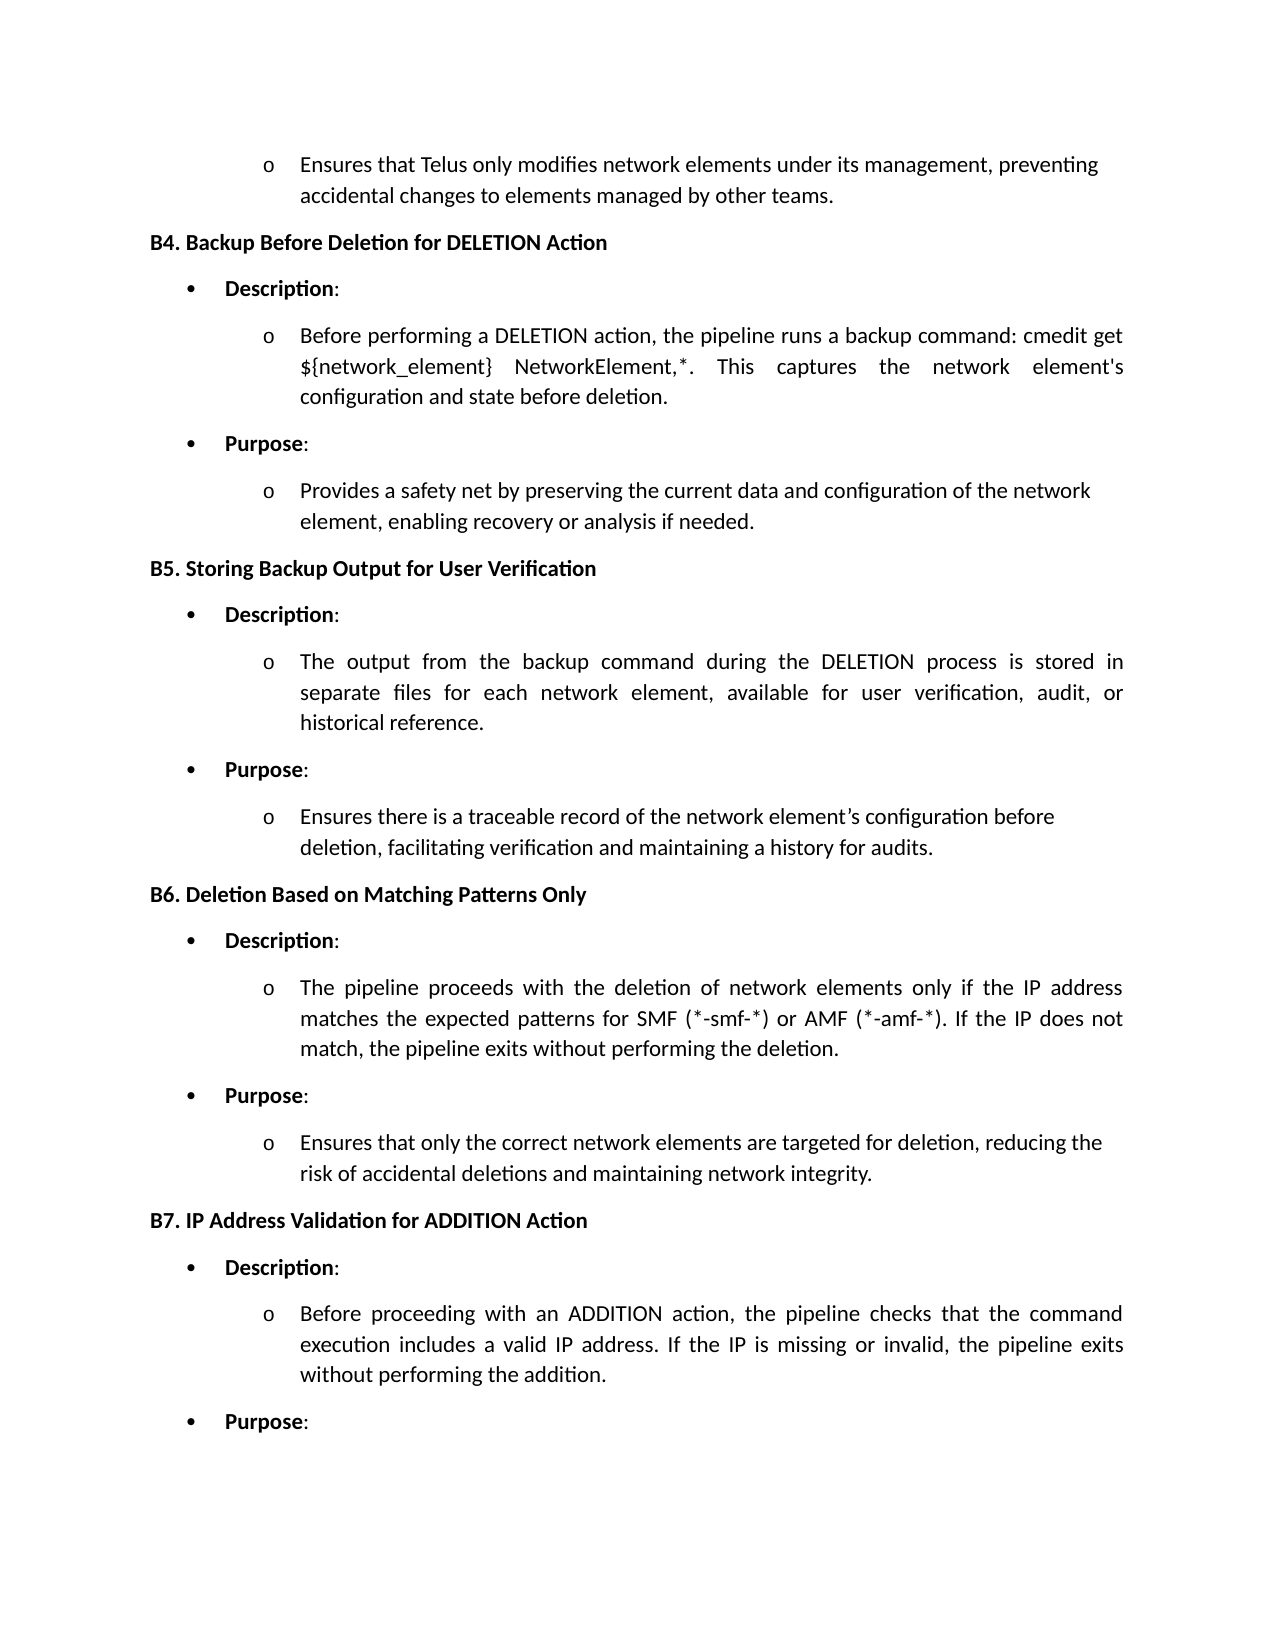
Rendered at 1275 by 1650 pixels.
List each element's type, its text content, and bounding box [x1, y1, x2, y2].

list Purpose: [187, 1081, 1125, 1109]
list Purpose: [187, 429, 1125, 457]
list The output from the backup command during the DELETION process is stored in separate files for each network element, available for user verification, audit, or historical reference. [262, 647, 1125, 736]
list Description: [187, 601, 1125, 628]
list Before proceeding with an ADDITION action, the pipeline checks that the command execution includes a valid IP address. If the IP is missing or invalid, the pipeline exits without performing the addition. [262, 1299, 1125, 1388]
list Purpose: [187, 755, 1125, 783]
list Purpose: [187, 1407, 1125, 1435]
text B6. Deletion Based on Matching Patterns Only [150, 880, 1125, 908]
list The pipeline proceeds with the deletion of network elements only if the IP address matches the expected patterns for SMF (*-smf-*) or AMF (*-amf-*). If the IP does not match, the pipeline exits without performing the deletion. [262, 973, 1125, 1062]
list Description: [187, 927, 1125, 954]
list Ensures that Telus only modifies network elements under its management, preventing accidental changes to elements managed by other teams. [262, 150, 1125, 209]
list Description: [187, 1253, 1125, 1281]
text B4. Backup Before Deletion for DELETION Action [150, 228, 1125, 256]
list Before performing a DELETION action, the pipeline runs a backup command: cmedit get ${network_element} NetworkElement,*. This captures the network element's configuration and state before deletion. [262, 321, 1125, 410]
list Description: [187, 274, 1125, 302]
text B7. IP Address Validation for ADDITION Action [150, 1206, 1125, 1234]
list Provides a safety net by preserving the current data and configuration of the network element, enabling recovery or analysis if needed. [262, 476, 1125, 535]
list Ensures that only the correct network elements are targeted for deletion, reducing the risk of accidental deletions and maintaining network integrity. [262, 1128, 1125, 1187]
list Ensures there is a traceable record of the network element’s configuration before deletion, facilitating verification and maintaining a history for audits. [262, 802, 1125, 861]
text B5. Storing Backup Output for User Verification [150, 554, 1125, 582]
